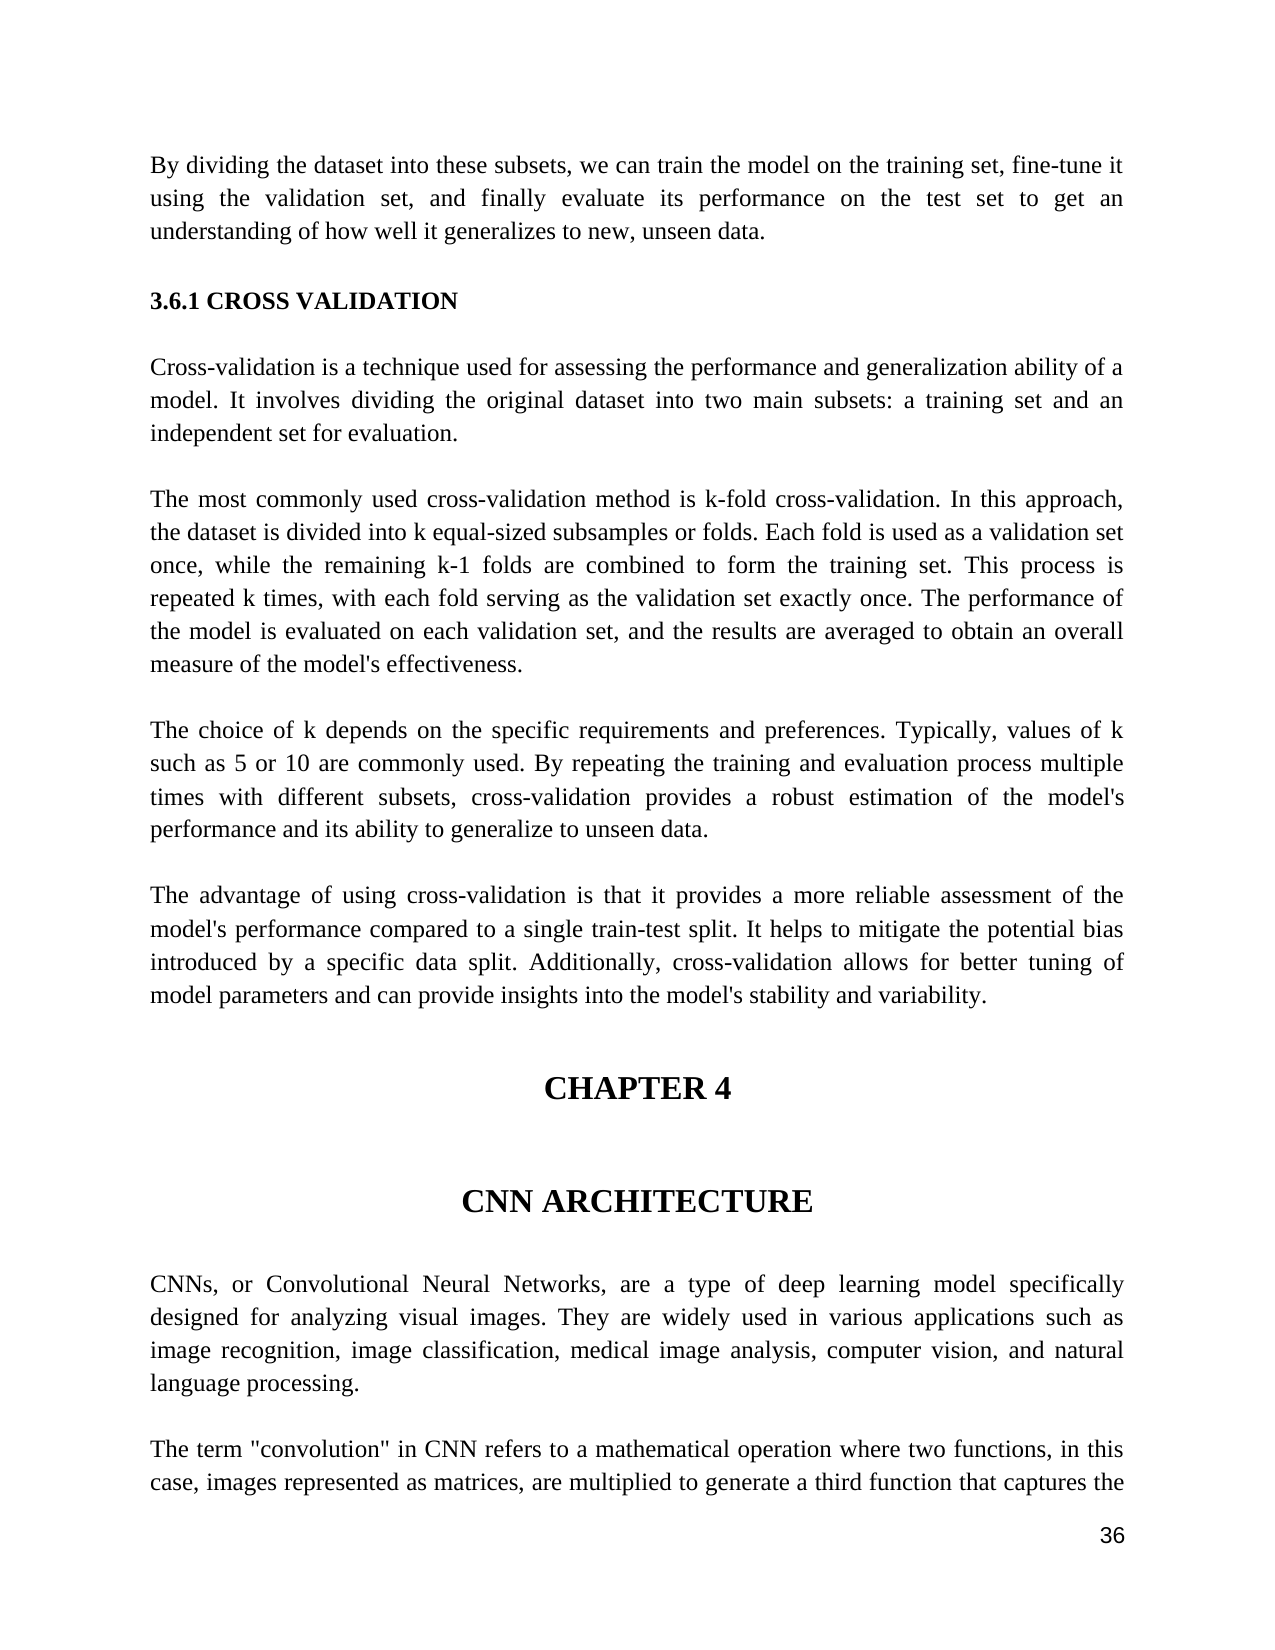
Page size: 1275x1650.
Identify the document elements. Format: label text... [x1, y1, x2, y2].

text The advantage of using cross-validation is that it provides a more reliable assessment of the model's performance compared to a single train-test split. It helps to mitigate the potential bias introduced by a specific data split. Additionally, cross-validation allows for better tuning of model parameters and can provide insights into the model's stability and variability. [150, 881, 1125, 1008]
text Cross-validation is a technique used for assessing the performance and generalization ability of a model. It involves dividing the original dataset into two main subsets: a training set and an independent set for evaluation. [150, 352, 1125, 447]
subtitle CHAPTER 4 [150, 1068, 1125, 1106]
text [150, 1434, 1125, 1496]
text By dividing the dataset into these subsets, we can train the model on the training set, fine-tune it using the validation set, and finally evaluate its performance on the test set to get an understanding of how well it generalizes to new, unseen data. [150, 150, 1125, 245]
subtitle CNN ARCHITECTURE [150, 1181, 1125, 1219]
text The choice of k depends on the specific requirements and preferences. Typically, values of k such as 5 or 10 are commonly used. By repeating the training and evaluation process multiple times with different subsets, cross-validation provides a robust estimation of the model's performance and its ability to generalize to unseen data. [150, 716, 1125, 843]
text CNNs, or Convolutional Neural Networks, are a type of deep learning model specifically designed for analyzing visual images. They are widely used in various applications such as image recognition, image classification, medical image analysis, computer vision, and natural language processing. [150, 1269, 1125, 1397]
subtitle 3.6.1 CROSS VALIDATION [150, 286, 1125, 315]
text The most commonly used cross-validation method is k-fold cross-validation. In this approach, the dataset is divided into k equal-sized subsamples or folds. Each fold is used as a validation set once, while the remaining k-1 folds are combined to form the training set. This process is repeated k times, with each fold serving as the validation set exactly once. The performance of the model is evaluated on each validation set, and the results are averaged to obtain an overall measure of the model's effectiveness. [150, 484, 1125, 678]
